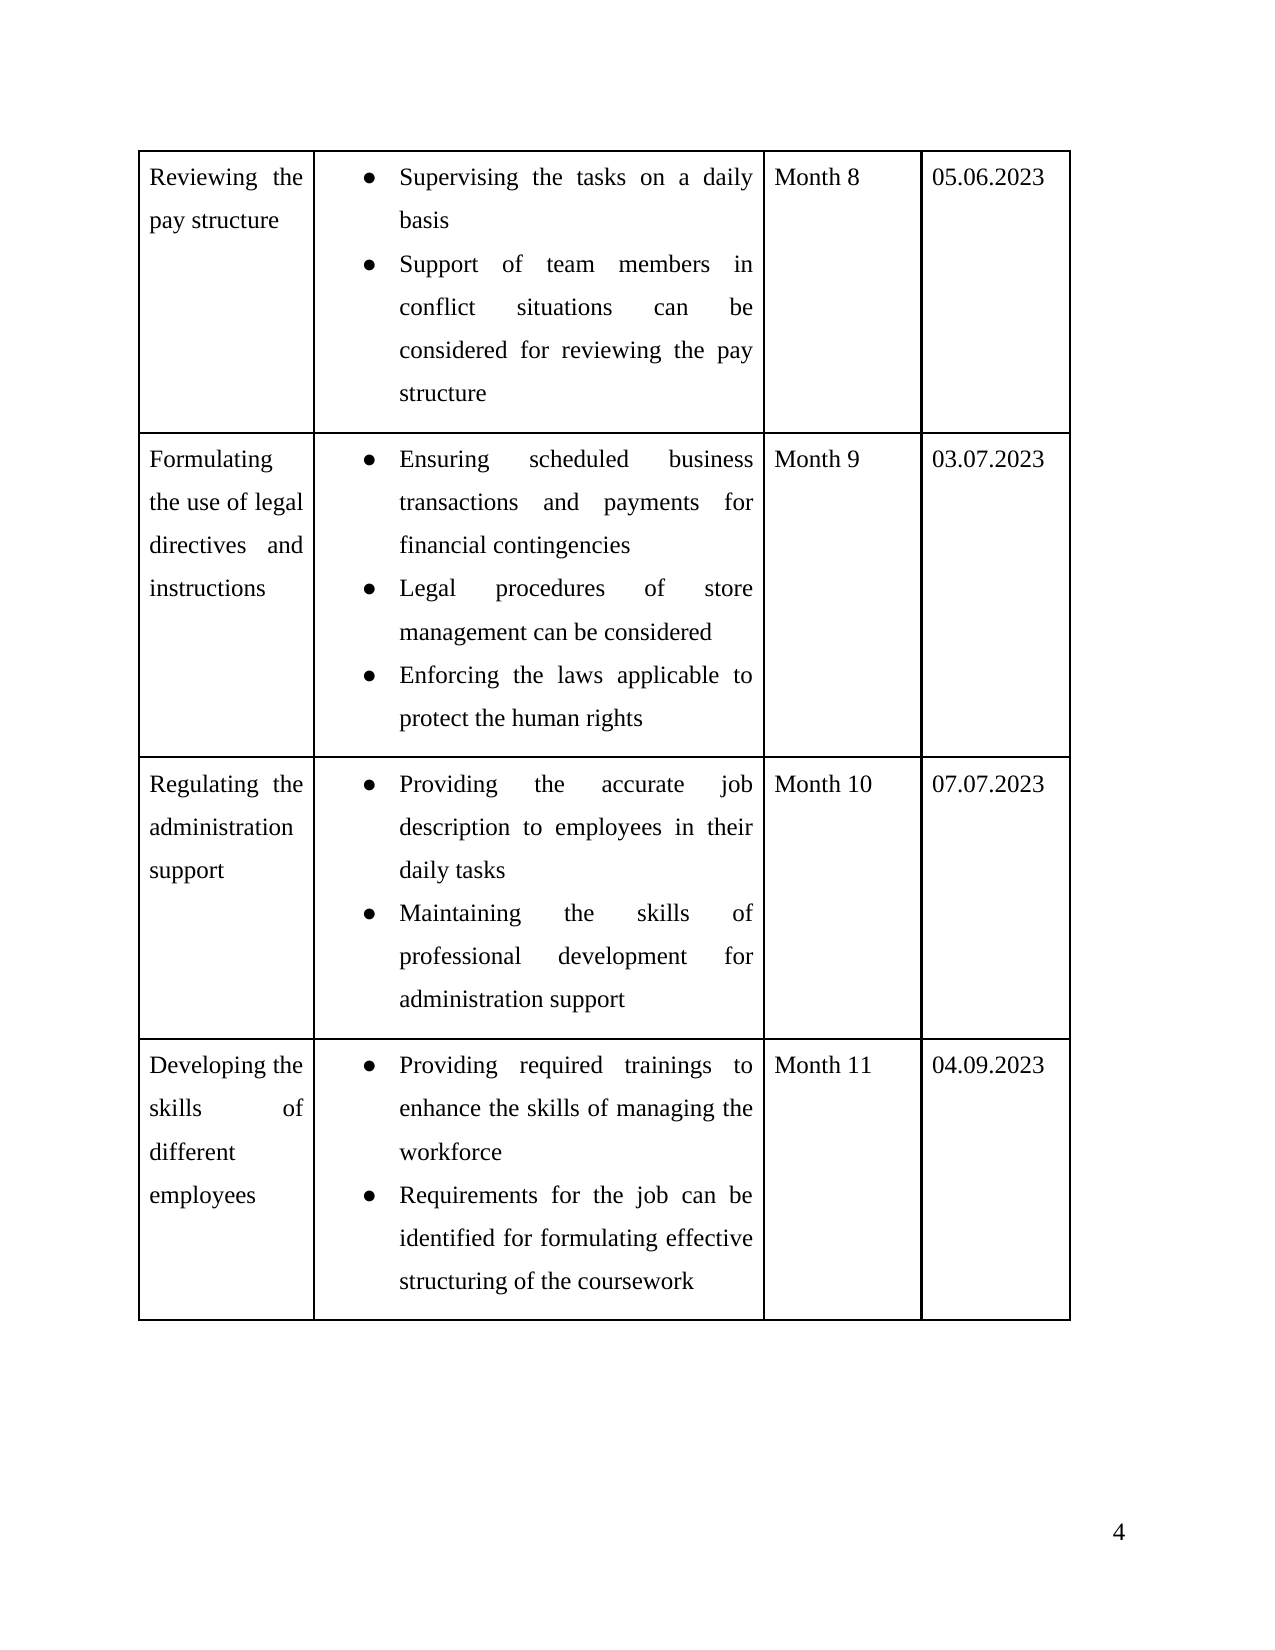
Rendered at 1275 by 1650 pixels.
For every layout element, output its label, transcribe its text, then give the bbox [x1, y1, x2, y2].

table_cell Month 11 [765, 1040, 920, 1319]
table_cell Month 9 [765, 434, 920, 756]
table_cell Month 8 [765, 152, 920, 432]
table_cell Supervising the tasks on a daily basis Support of team members in conflict situations can be considered for reviewing the pay structure [315, 152, 763, 432]
table_cell 03.07.2023 [923, 434, 1069, 756]
table_cell Regulating the administration support [140, 758, 313, 1038]
table_cell 04.09.2023 [923, 1040, 1069, 1319]
table_cell Formulating the use of legal directives and instructions [140, 434, 313, 756]
table_cell Ensuring scheduled business transactions and payments for financial contingencies Legal procedures of store management can be considered Enforcing the laws applicable to protect the human rights [315, 434, 763, 756]
table_cell Reviewing the pay structure [140, 152, 313, 432]
table_cell Providing required trainings to enhance the skills of managing the workforce Requirements for the job can be identified for formulating effective structuring of the coursework [315, 1040, 763, 1319]
table_cell Providing the accurate job description to employees in their daily tasks Maintaining the skills of professional development for administration support [315, 758, 763, 1038]
table_cell Month 10 [765, 758, 920, 1038]
table_cell 07.07.2023 [923, 758, 1069, 1038]
table_cell Developing the skills of different employees [140, 1040, 313, 1319]
table_cell 05.06.2023 [923, 152, 1069, 432]
